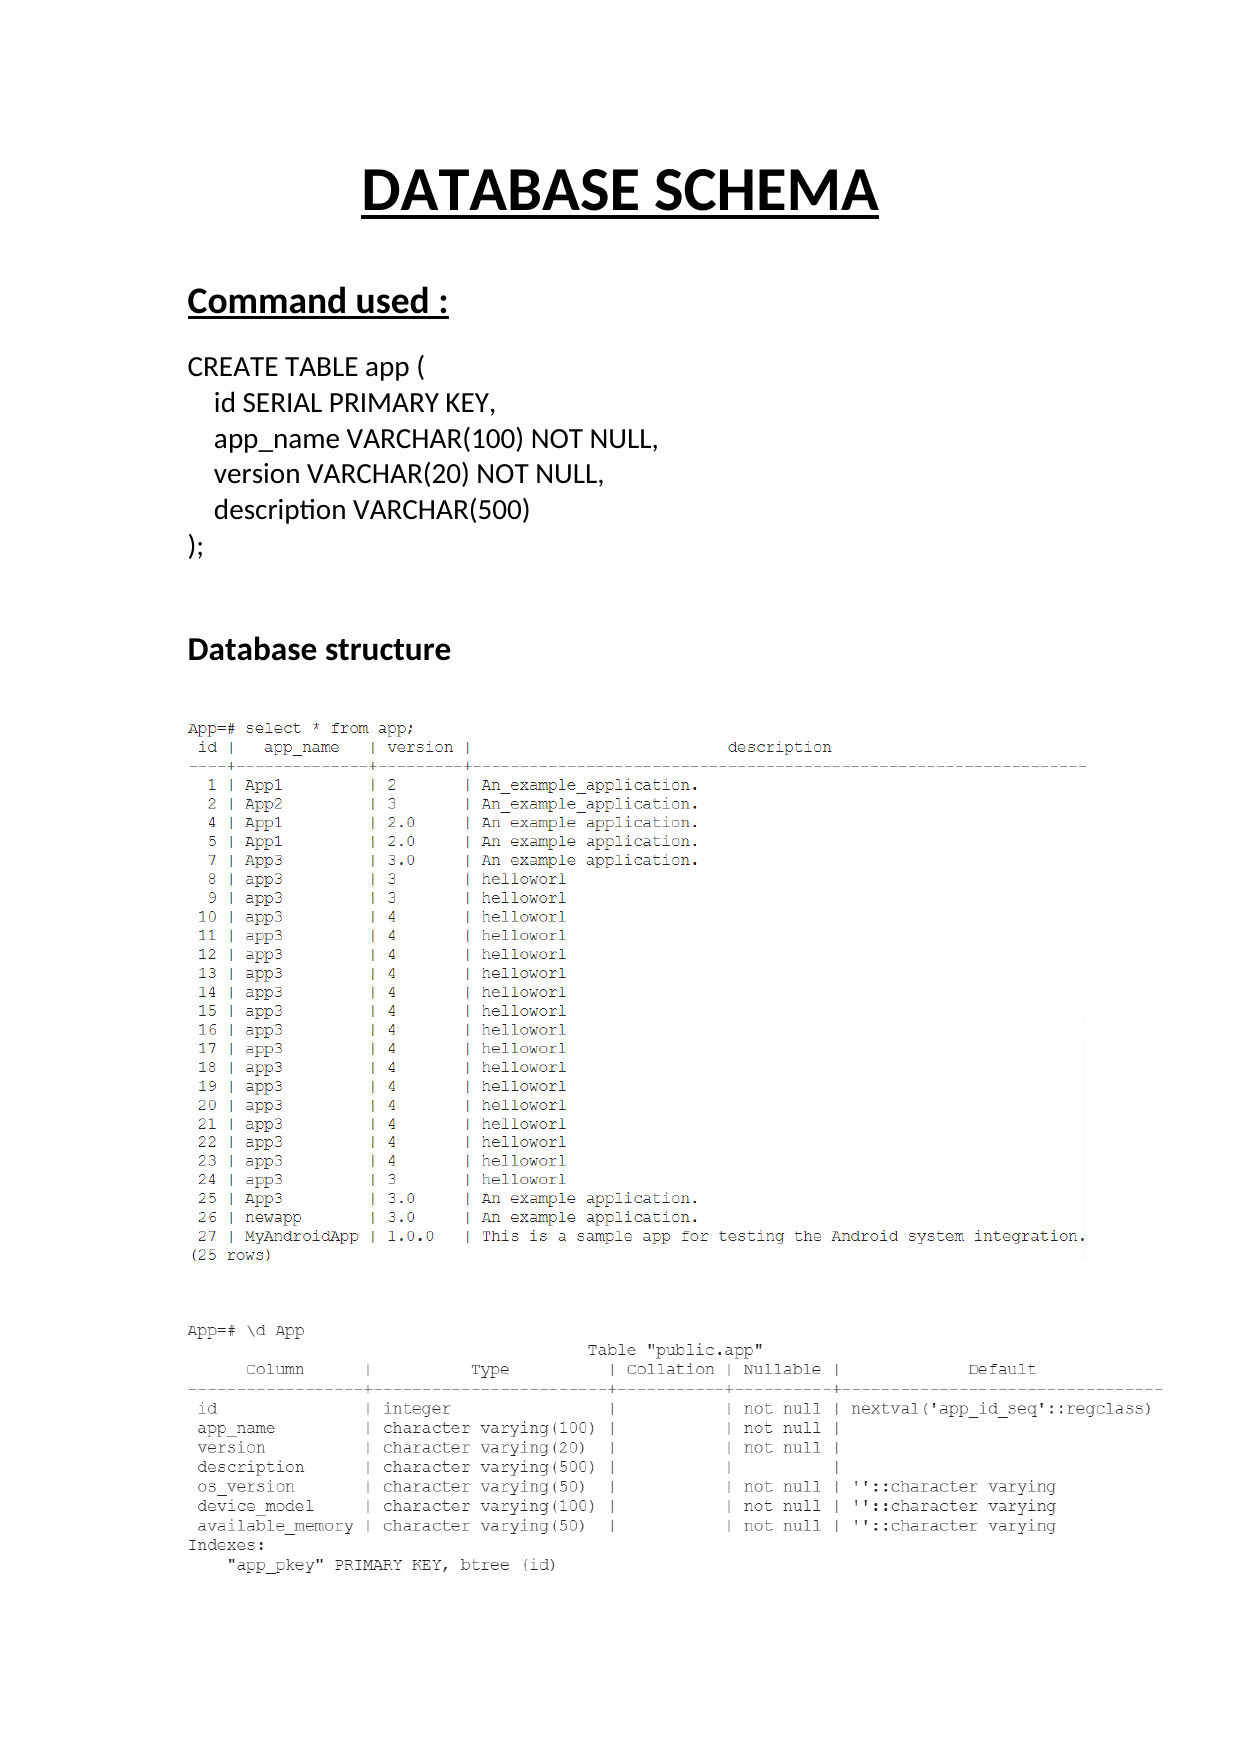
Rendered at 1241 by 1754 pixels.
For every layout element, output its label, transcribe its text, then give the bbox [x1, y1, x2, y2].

text Command used : [187, 277, 1053, 323]
text description VARCHAR(500) [187, 491, 1053, 527]
picture [187, 720, 1087, 1261]
picture [187, 1311, 1241, 1586]
text DATABASE SCHEMA [187, 150, 1053, 226]
text Database structure [187, 628, 1053, 669]
text ); [187, 527, 1053, 562]
text id SERIAL PRIMARY KEY, [187, 384, 1053, 420]
text version VARCHAR(20) NOT NULL, [187, 455, 1053, 491]
text app_name VARCHAR(100) NOT NULL, [187, 420, 1053, 455]
text CREATE TABLE app ( [187, 348, 1053, 384]
